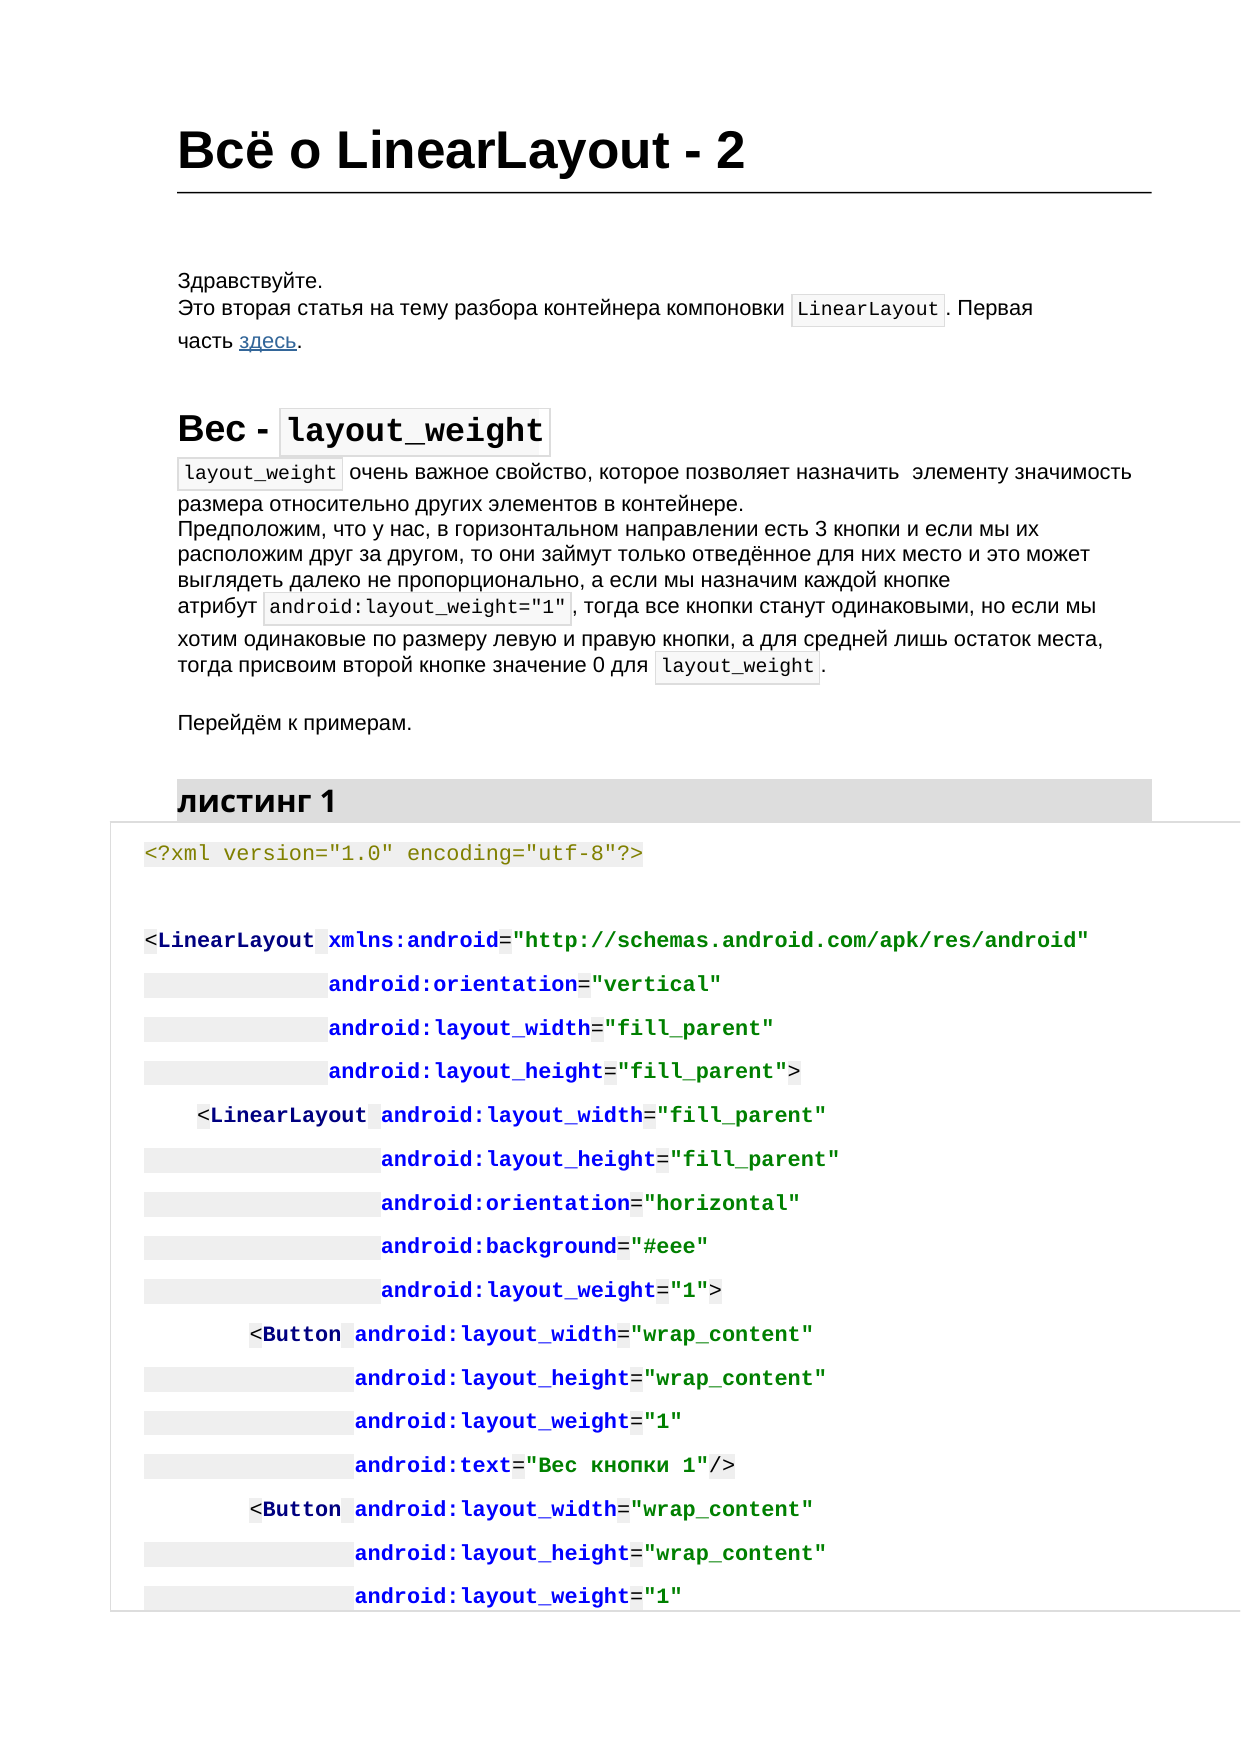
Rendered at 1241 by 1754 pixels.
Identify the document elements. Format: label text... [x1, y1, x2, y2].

text android:background="#eee" [111, 1215, 1240, 1259]
text android:layout_height="wrap_content" [111, 1521, 1240, 1565]
text android:layout_width="fill_parent" [111, 996, 1240, 1040]
text Вес - layout_weight [177, 406, 1152, 457]
text <Button android:layout_width="wrap_content" [111, 1302, 1240, 1346]
text <Button android:layout_width="wrap_content" [111, 1477, 1240, 1521]
text android:layout_weight="1" [111, 1390, 1240, 1434]
text <LinearLayout android:layout_width="fill_parent" [111, 1084, 1240, 1127]
text layout_weight очень важное свойство, которое позволяет назначить элементу значимость размера относительно других элементов в контейнере. Предположим, что у нас, в горизонтальном направлении есть 3 кнопки и если мы их расположим друг за другом, то они займут только отведённое для них место и это может выглядеть далеко не пропорционально, а если мы назначим каждой кнопке атрибут android:layout_weight="1", тогда все кнопки станут одинаковыми, но если мы хотим одинаковые по размеру левую и правую кнопки, а для средней лишь остаток места, тогда присвоим второй кнопке значение 0 для layout_weight. Перейдём к примерам. [177, 457, 1152, 763]
text android:orientation="vertical" [111, 952, 1240, 996]
text Здравствуйте. Это вторая статья на тему разбора контейнера компоновки LinearLayout. Первая часть здесь. [177, 268, 1152, 406]
text android:layout_height="fill_parent" [111, 1127, 1240, 1171]
text android:layout_height="wrap_content" [111, 1346, 1240, 1390]
text листинг 1 [177, 779, 1152, 821]
text android:layout_weight="1" [111, 1565, 1240, 1610]
text android:layout_height="fill_parent"> [111, 1040, 1240, 1084]
text android:text="Вес кнопки 1"/> [111, 1434, 1240, 1477]
text Всё о LinearLayout - 2 [177, 118, 1152, 179]
text <LinearLayout xmlns:android="http://schemas.android.com/apk/res/android" [111, 909, 1240, 952]
text <?xml version="1.0" encoding="utf-8"?> [111, 823, 1240, 865]
text android:orientation="horizontal" [111, 1171, 1240, 1215]
text android:layout_weight="1"> [111, 1259, 1240, 1302]
